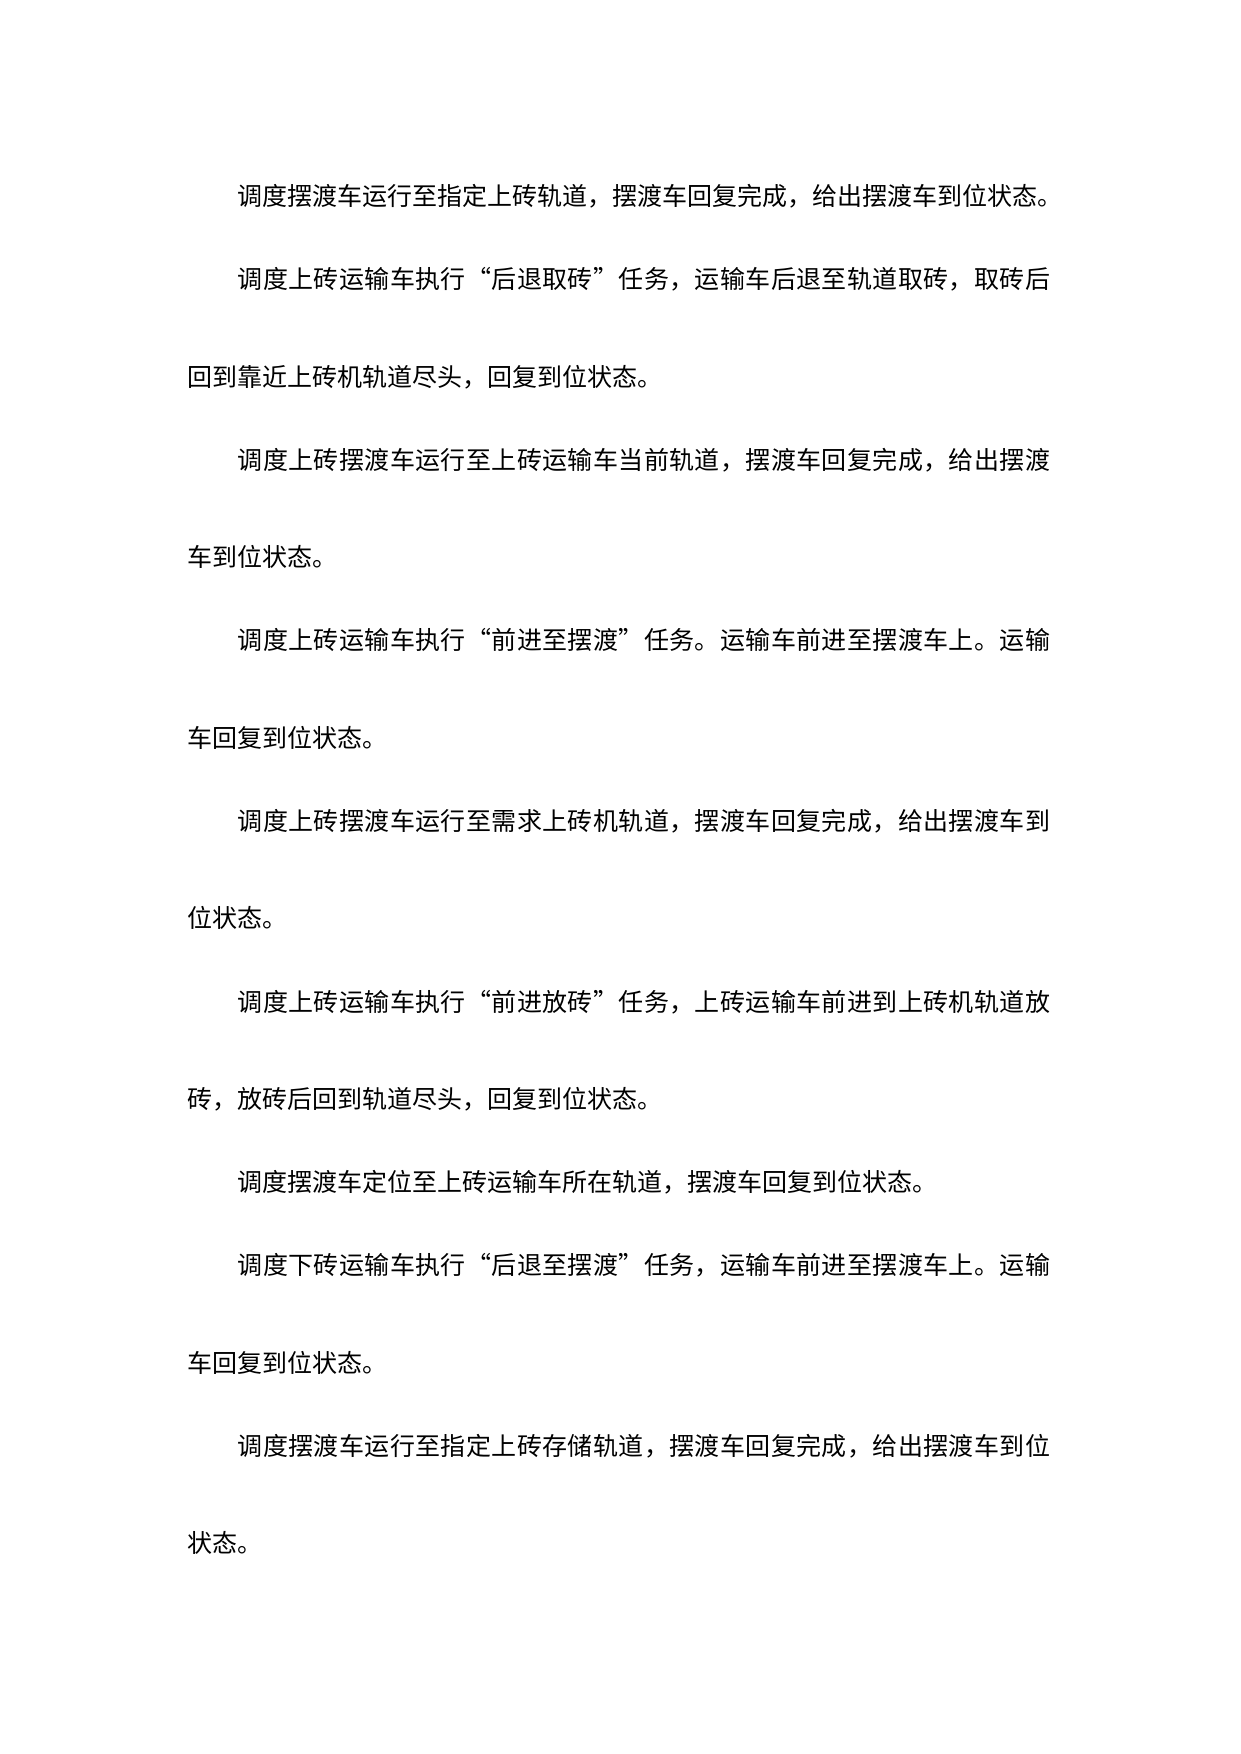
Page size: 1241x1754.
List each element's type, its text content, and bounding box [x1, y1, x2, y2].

text 调度上砖运输车执行“后退取砖”任务，运输车后退至轨道取砖，取砖后回到靠近上砖机轨道尽头，回复到位状态。 [187, 245, 1053, 408]
text 调度摆渡车运行至指定上砖存储轨道，摆渡车回复完成，给出摆渡车到位状态。 [187, 1412, 1053, 1574]
text 调度上砖运输车执行“前进放砖”任务，上砖运输车前进到上砖机轨道放砖，放砖后回到轨道尽头，回复到位状态。 [187, 968, 1053, 1130]
text 调度上砖摆渡车运行至需求上砖机轨道，摆渡车回复完成，给出摆渡车到位状态。 [187, 787, 1053, 949]
text 调度下砖运输车执行“后退至摆渡”任务，运输车前进至摆渡车上。运输车回复到位状态。 [187, 1231, 1053, 1394]
text 调度上砖运输车执行“前进至摆渡”任务。运输车前进至摆渡车上。运输车回复到位状态。 [187, 606, 1053, 769]
text 调度摆渡车运行至指定上砖轨道，摆渡车回复完成，给出摆渡车到位状态。 [187, 162, 1053, 227]
text 调度摆渡车定位至上砖运输车所在轨道，摆渡车回复到位状态。 [187, 1148, 1053, 1213]
text 调度上砖摆渡车运行至上砖运输车当前轨道，摆渡车回复完成，给出摆渡车到位状态。 [187, 426, 1053, 588]
